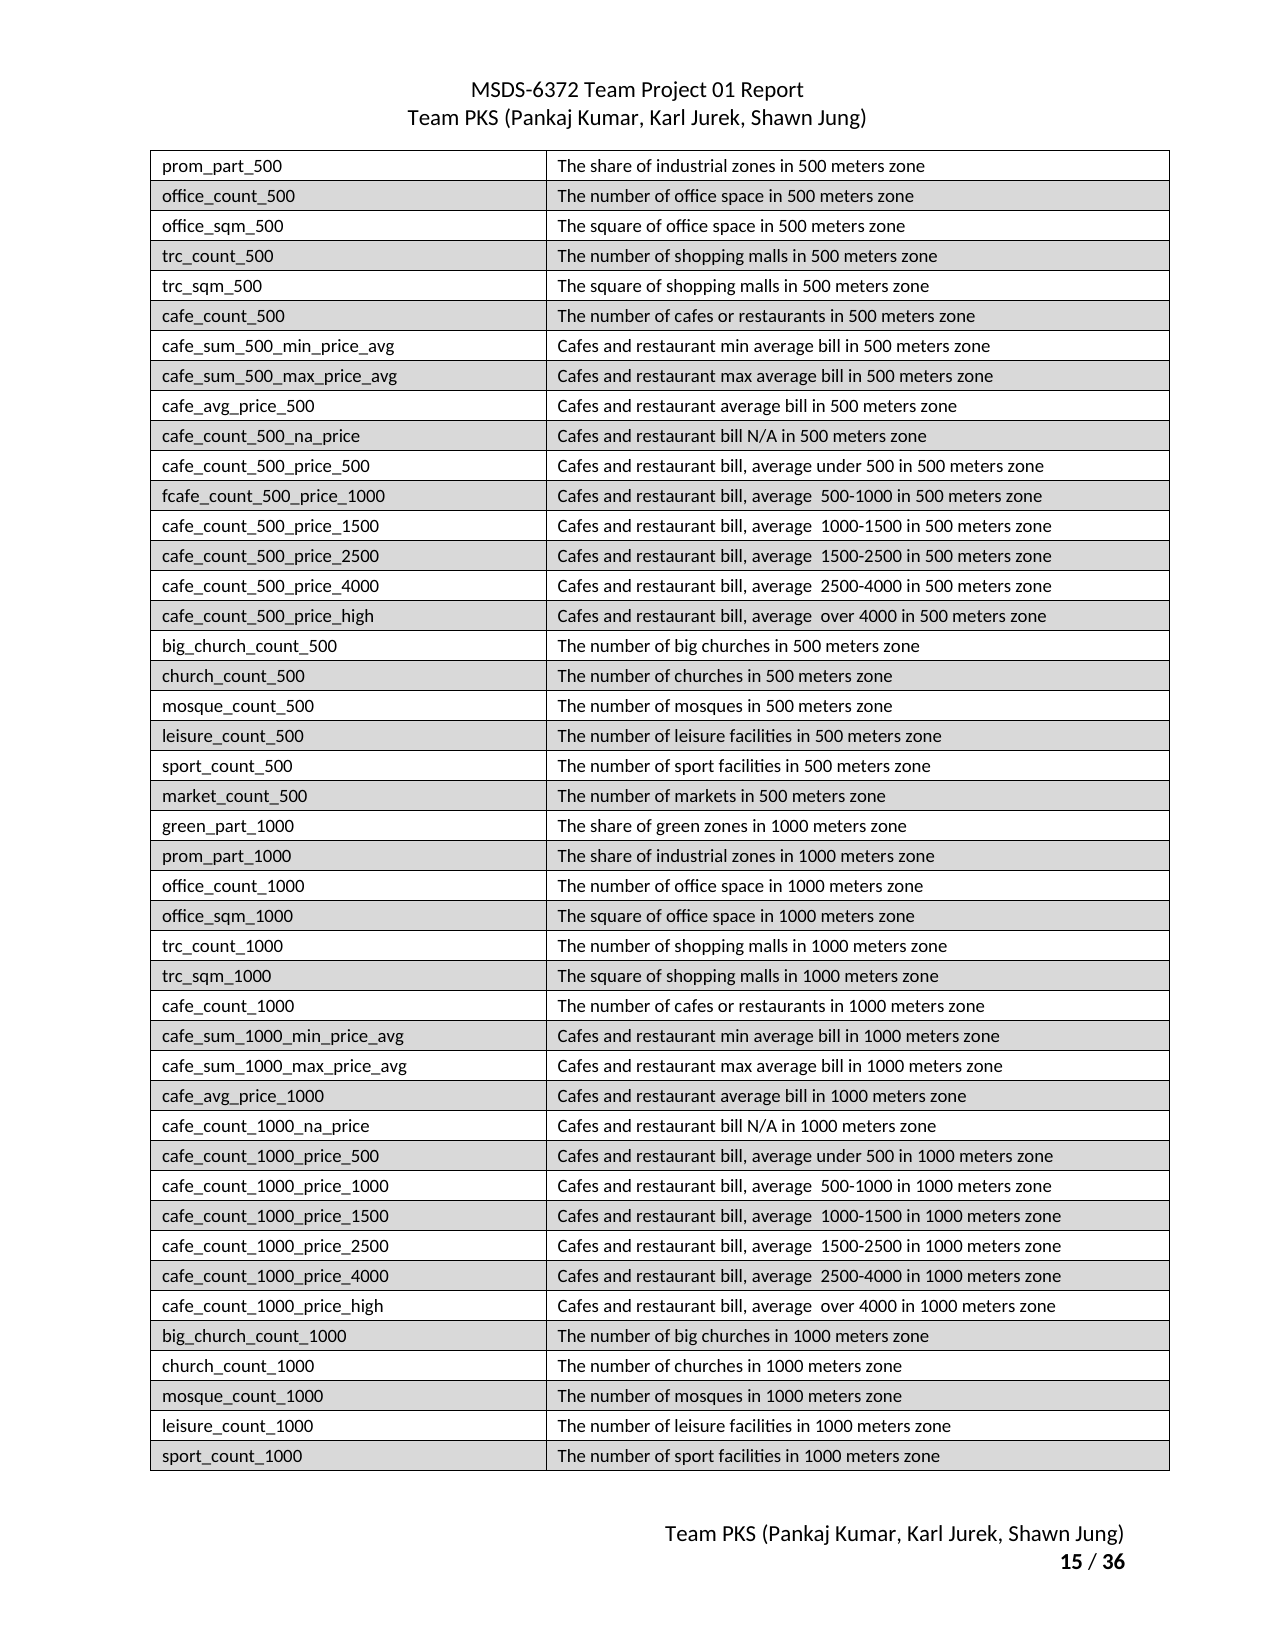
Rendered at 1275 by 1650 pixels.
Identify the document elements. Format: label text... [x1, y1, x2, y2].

table_cell mosque_count_500 [151, 691, 546, 720]
table_cell cafe_count_500_price_500 [151, 451, 546, 480]
table_cell The number of office space in 500 meters zone [547, 181, 1169, 210]
table_cell The square of shopping malls in 1000 meters zone [547, 961, 1169, 990]
table_cell cafe_count_500 [151, 301, 546, 330]
table_cell Cafes and restaurant bill, average 2500-4000 in 500 meters zone [547, 571, 1169, 600]
table_cell Cafes and restaurant bill, average 500-1000 in 500 meters zone [547, 481, 1169, 510]
table_cell The share of industrial zones in 1000 meters zone [547, 841, 1169, 870]
table_cell Cafes and restaurant bill, average 500-1000 in 1000 meters zone [547, 1171, 1169, 1200]
table_cell cafe_count_1000_price_1000 [151, 1171, 546, 1200]
table_cell The number of churches in 500 meters zone [547, 661, 1169, 690]
table_cell cafe_sum_1000_max_price_avg [151, 1051, 546, 1080]
table_cell The number of big churches in 1000 meters zone [547, 1321, 1169, 1350]
table_cell trc_count_500 [151, 241, 546, 270]
table_cell The number of sport facilities in 500 meters zone [547, 751, 1169, 780]
table_cell prom_part_500 [151, 151, 546, 180]
table_cell prom_part_1000 [151, 841, 546, 870]
table_cell The number of shopping malls in 1000 meters zone [547, 931, 1169, 960]
table_cell cafe_sum_500_min_price_avg [151, 331, 546, 360]
table_cell The number of cafes or restaurants in 500 meters zone [547, 301, 1169, 330]
table_cell cafe_avg_price_500 [151, 391, 546, 420]
table_cell cafe_count_1000_price_500 [151, 1141, 546, 1170]
table_cell Cafes and restaurant min average bill in 500 meters zone [547, 331, 1169, 360]
table_cell cafe_count_1000_price_1500 [151, 1201, 546, 1230]
table_cell Cafes and restaurant bill, average 1500-2500 in 1000 meters zone [547, 1231, 1169, 1260]
table_cell Cafes and restaurant bill, average 1000-1500 in 500 meters zone [547, 511, 1169, 540]
table_cell cafe_count_500_price_2500 [151, 541, 546, 570]
table_cell The number of sport facilities in 1000 meters zone [547, 1441, 1169, 1470]
table_cell The number of leisure facilities in 500 meters zone [547, 721, 1169, 750]
table_cell Cafes and restaurant min average bill in 1000 meters zone [547, 1021, 1169, 1050]
table_cell church_count_500 [151, 661, 546, 690]
table_cell The number of mosques in 500 meters zone [547, 691, 1169, 720]
table_cell office_count_1000 [151, 871, 546, 900]
table_cell Cafes and restaurant bill, average 1000-1500 in 1000 meters zone [547, 1201, 1169, 1230]
table_cell The number of markets in 500 meters zone [547, 781, 1169, 810]
table_cell The number of churches in 1000 meters zone [547, 1351, 1169, 1380]
table_cell Cafes and restaurant average bill in 500 meters zone [547, 391, 1169, 420]
table_cell trc_sqm_1000 [151, 961, 546, 990]
table_cell big_church_count_500 [151, 631, 546, 660]
table_cell cafe_count_1000_na_price [151, 1111, 546, 1140]
table_cell sport_count_500 [151, 751, 546, 780]
table_cell cafe_count_1000_price_4000 [151, 1261, 546, 1290]
table_cell The number of mosques in 1000 meters zone [547, 1381, 1169, 1410]
table_cell cafe_count_1000_price_high [151, 1291, 546, 1320]
table_cell office_sqm_500 [151, 211, 546, 240]
table_cell The number of big churches in 500 meters zone [547, 631, 1169, 660]
table_cell The share of green zones in 1000 meters zone [547, 811, 1169, 840]
table_cell cafe_sum_500_max_price_avg [151, 361, 546, 390]
table_cell sport_count_1000 [151, 1441, 546, 1470]
table_cell cafe_avg_price_1000 [151, 1081, 546, 1110]
table_cell Cafes and restaurant bill, average over 4000 in 1000 meters zone [547, 1291, 1169, 1320]
table_cell cafe_count_500_na_price [151, 421, 546, 450]
table_cell office_sqm_1000 [151, 901, 546, 930]
table_cell cafe_count_500_price_4000 [151, 571, 546, 600]
table_cell Cafes and restaurant max average bill in 500 meters zone [547, 361, 1169, 390]
table_cell Cafes and restaurant bill, average under 500 in 1000 meters zone [547, 1141, 1169, 1170]
table_cell Cafes and restaurant bill, average 2500-4000 in 1000 meters zone [547, 1261, 1169, 1290]
table_cell cafe_sum_1000_min_price_avg [151, 1021, 546, 1050]
table_cell Cafes and restaurant bill, average 1500-2500 in 500 meters zone [547, 541, 1169, 570]
table_cell trc_sqm_500 [151, 271, 546, 300]
table_cell The number of cafes or restaurants in 1000 meters zone [547, 991, 1169, 1020]
table_cell Cafes and restaurant bill N/A in 500 meters zone [547, 421, 1169, 450]
table_cell The square of office space in 500 meters zone [547, 211, 1169, 240]
table_cell The number of office space in 1000 meters zone [547, 871, 1169, 900]
table_cell The number of leisure facilities in 1000 meters zone [547, 1411, 1169, 1440]
table_cell green_part_1000 [151, 811, 546, 840]
table_cell cafe_count_1000_price_2500 [151, 1231, 546, 1260]
table_cell Cafes and restaurant bill N/A in 1000 meters zone [547, 1111, 1169, 1140]
table_cell cafe_count_500_price_1500 [151, 511, 546, 540]
table_cell The square of office space in 1000 meters zone [547, 901, 1169, 930]
table_cell Cafes and restaurant average bill in 1000 meters zone [547, 1081, 1169, 1110]
table_cell leisure_count_1000 [151, 1411, 546, 1440]
table_cell Cafes and restaurant bill, average under 500 in 500 meters zone [547, 451, 1169, 480]
table_cell cafe_count_1000 [151, 991, 546, 1020]
table_cell trc_count_1000 [151, 931, 546, 960]
table_cell church_count_1000 [151, 1351, 546, 1380]
table_cell fcafe_count_500_price_1000 [151, 481, 546, 510]
table_cell Cafes and restaurant bill, average over 4000 in 500 meters zone [547, 601, 1169, 630]
table_cell big_church_count_1000 [151, 1321, 546, 1350]
table_cell cafe_count_500_price_high [151, 601, 546, 630]
table_cell leisure_count_500 [151, 721, 546, 750]
table_cell The square of shopping malls in 500 meters zone [547, 271, 1169, 300]
table_cell Cafes and restaurant max average bill in 1000 meters zone [547, 1051, 1169, 1080]
table_cell The number of shopping malls in 500 meters zone [547, 241, 1169, 270]
table_cell market_count_500 [151, 781, 546, 810]
table_cell The share of industrial zones in 500 meters zone [547, 151, 1169, 180]
table_cell office_count_500 [151, 181, 546, 210]
table_cell mosque_count_1000 [151, 1381, 546, 1410]
